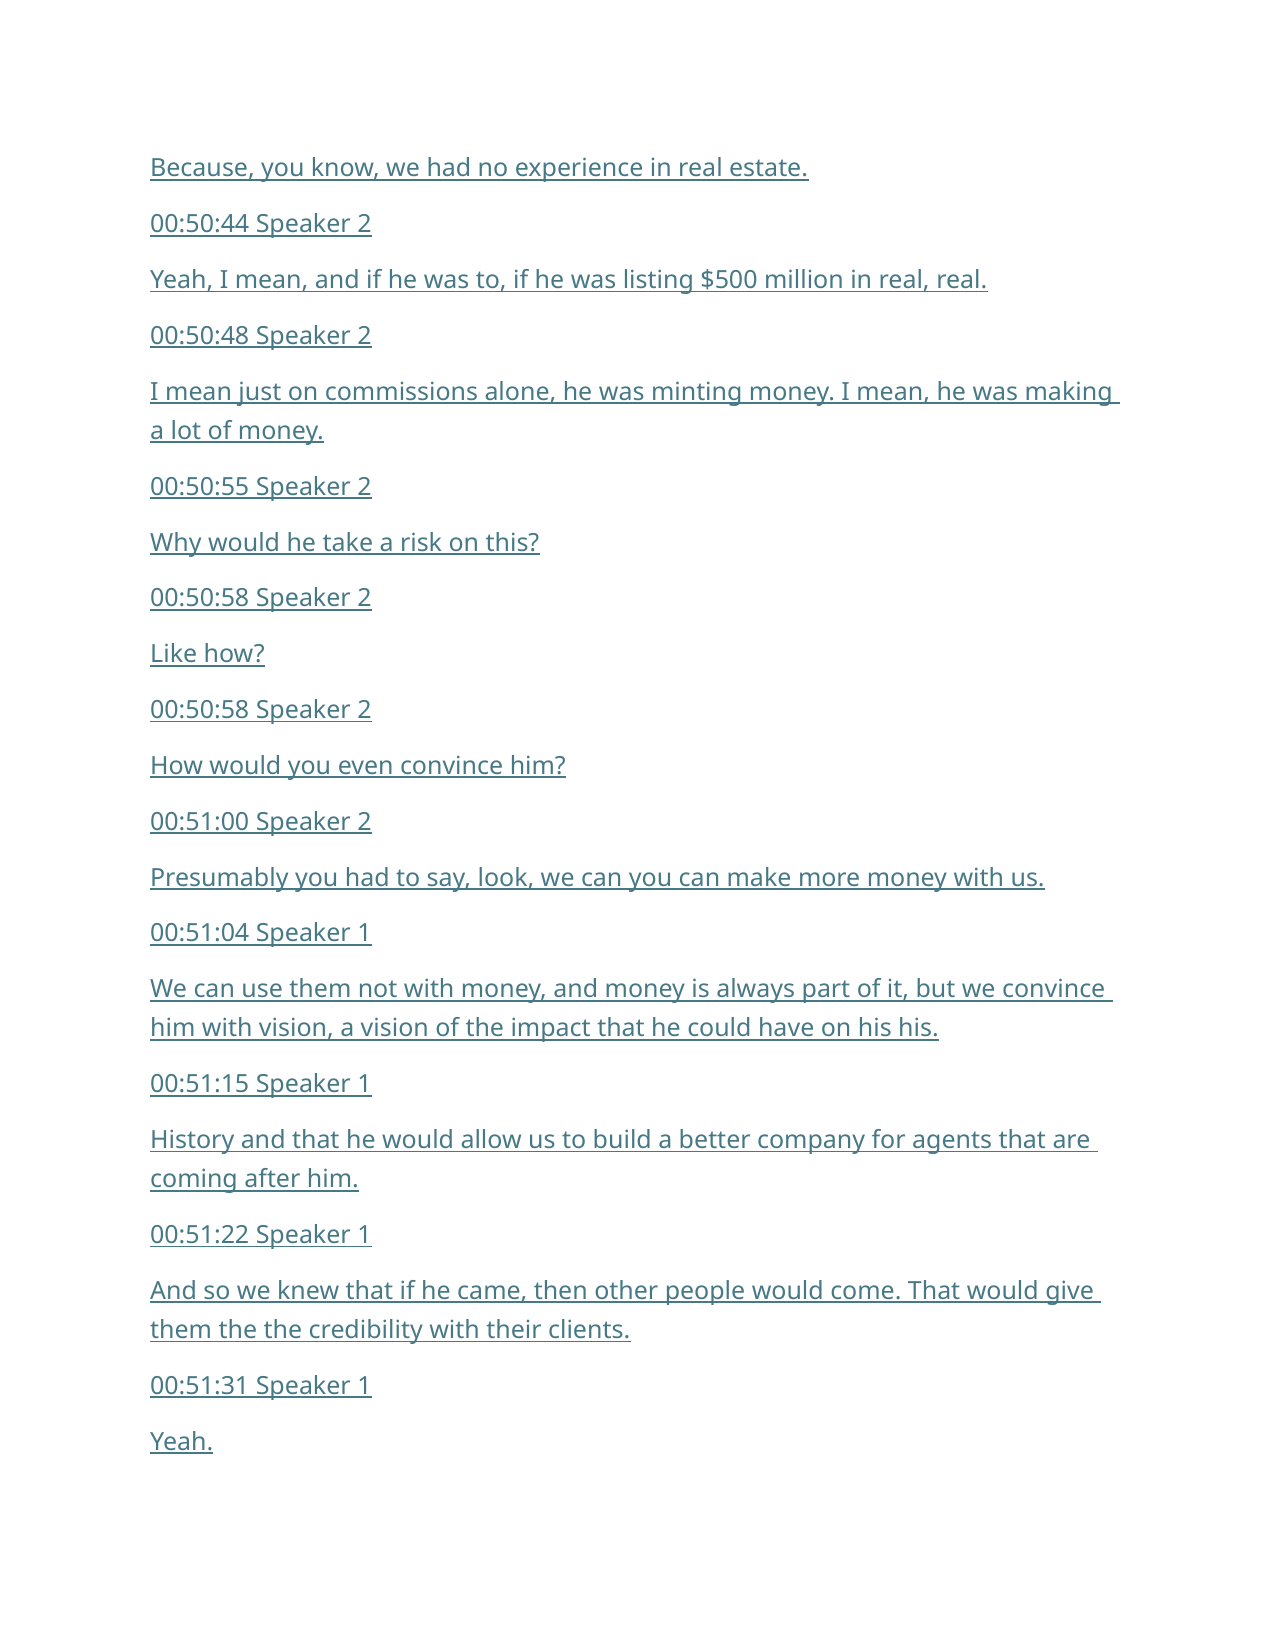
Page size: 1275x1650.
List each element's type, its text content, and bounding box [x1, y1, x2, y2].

text 00:50:44 Speaker 2 [150, 206, 1125, 240]
text History and that he would allow us to build a better company for agents that are coming after him. [150, 1122, 1125, 1195]
text And so we knew that if he came, then other people would come. That would give them the the credibility with their clients. [150, 1272, 1125, 1346]
text 00:51:22 Speaker 1 [150, 1217, 1125, 1251]
text 00:51:15 Speaker 1 [150, 1066, 1125, 1100]
text Yeah. [150, 1423, 1125, 1457]
text 00:50:58 Speaker 2 [150, 580, 1125, 614]
text I mean just on commissions alone, he was minting money. I mean, he was making a lot of money. [150, 373, 1125, 447]
text Yeah, I mean, and if he was to, if he was listing $500 million in real, real. [150, 262, 1125, 296]
text 00:50:58 Speaker 2 [150, 692, 1125, 726]
text Like how? [150, 636, 1125, 670]
text 00:51:00 Speaker 2 [150, 803, 1125, 837]
text 00:50:48 Speaker 2 [150, 317, 1125, 352]
text 00:50:55 Speaker 2 [150, 468, 1125, 502]
text Why would he take a risk on this? [150, 524, 1125, 558]
text We can use them not with money, and money is always part of it, but we convince him with vision, a vision of the impact that he could have on his his. [150, 971, 1125, 1044]
text 00:51:04 Speaker 1 [150, 915, 1125, 949]
text Because, you know, we had no experience in real estate. [150, 150, 1125, 184]
text 00:51:31 Speaker 1 [150, 1367, 1125, 1402]
text How would you even convince him? [150, 747, 1125, 782]
text Presumably you had to say, look, we can you can make more money with us. [150, 859, 1125, 893]
